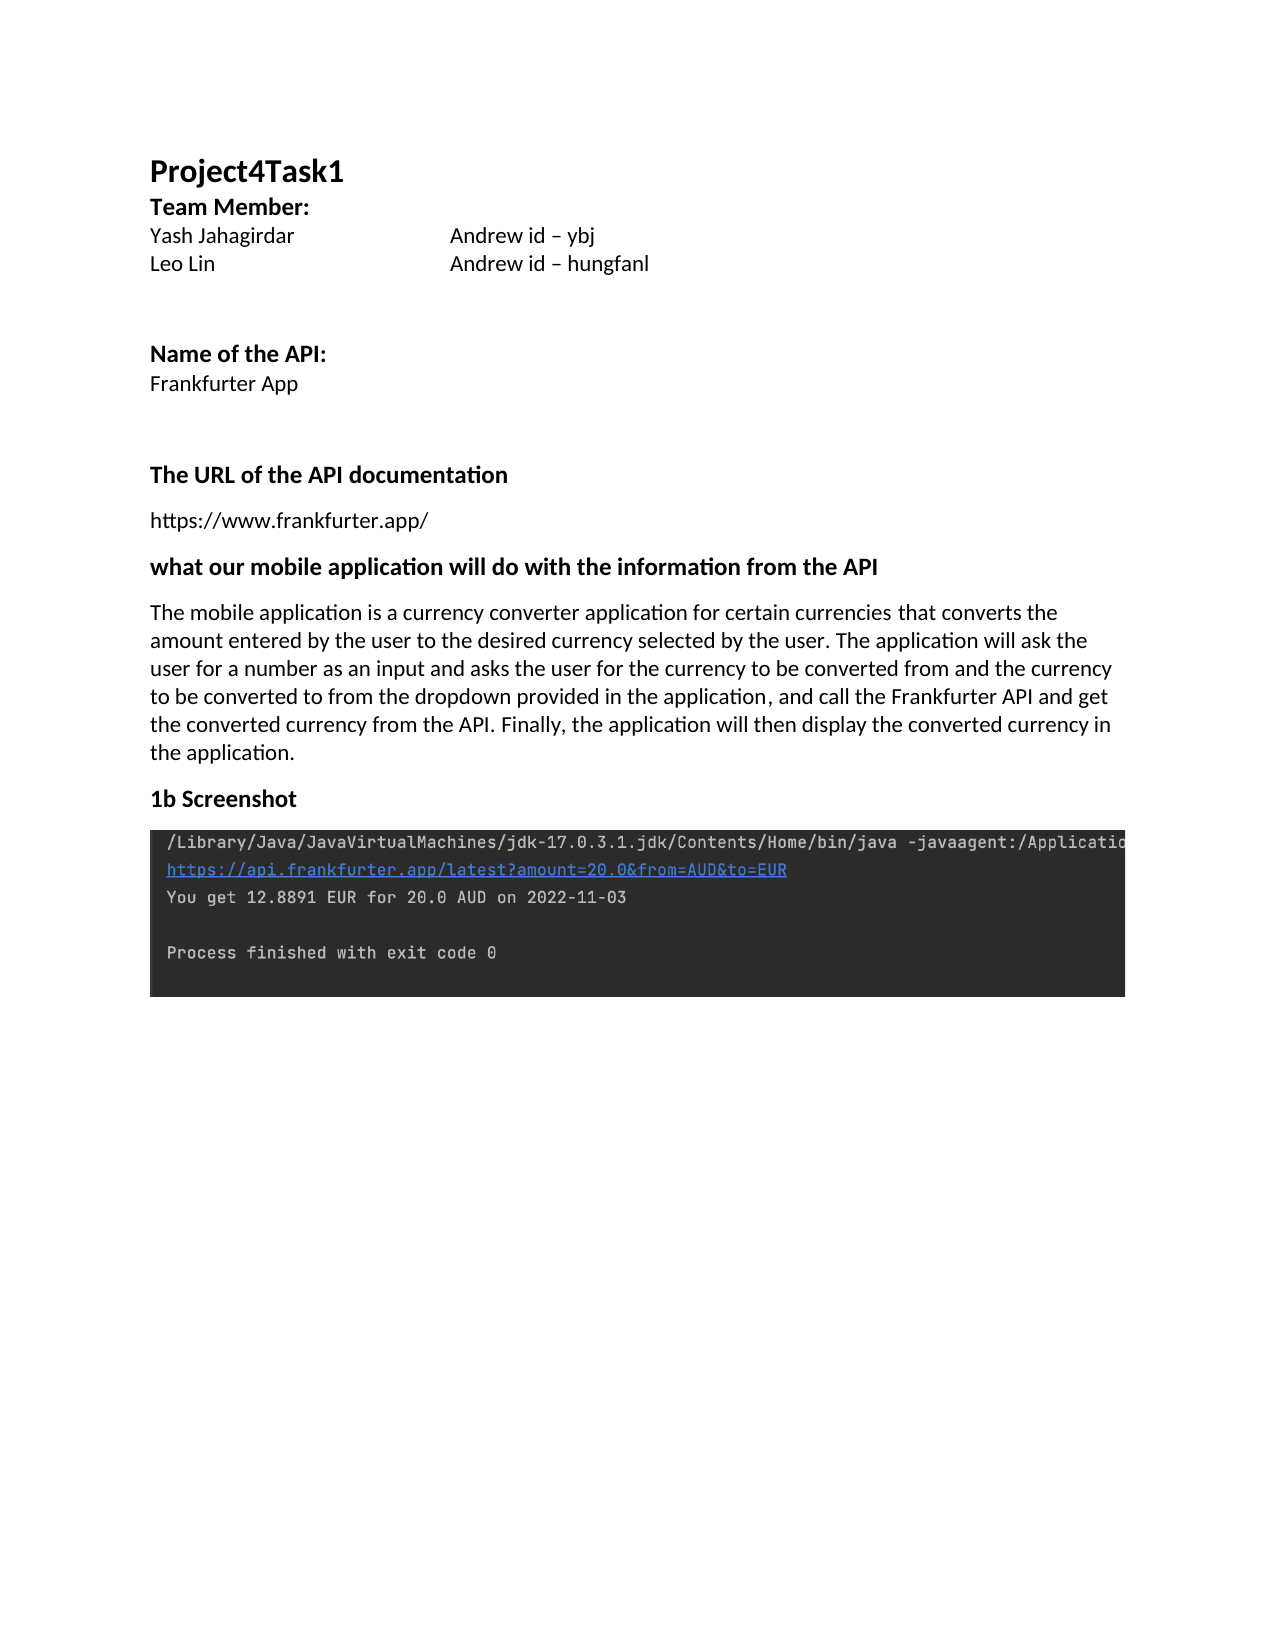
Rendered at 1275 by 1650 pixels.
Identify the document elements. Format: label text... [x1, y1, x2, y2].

text Team Member: [150, 191, 1125, 221]
text The mobile application is a currency converter application for certain currencies that converts the amount entered by the user to the desired currency selected by the user. The application will ask the user for a number as an input and asks the user for the currency to be converted from and the currency to be converted to from the dropdown provided in the application, and call the Frankfurter API and get the converted currency from the API. Finally, the application will then display the converted currency in the application. [150, 598, 1125, 766]
text https://www.frankfurter.app/ [150, 506, 1125, 534]
picture [150, 830, 1125, 997]
text The URL of the API documentation [150, 459, 1125, 490]
text Frankfurter App [150, 369, 1125, 397]
text Name of the API: [150, 339, 1125, 369]
text 1b Screenshot [150, 783, 1125, 814]
text what our mobile application will do with the information from the API [150, 551, 1125, 582]
text Leo Lin Andrew id – hungfanl [150, 249, 1125, 277]
text Project4Task1 [150, 150, 1125, 191]
text Yash Jahagirdar Andrew id – ybj [150, 221, 1125, 249]
